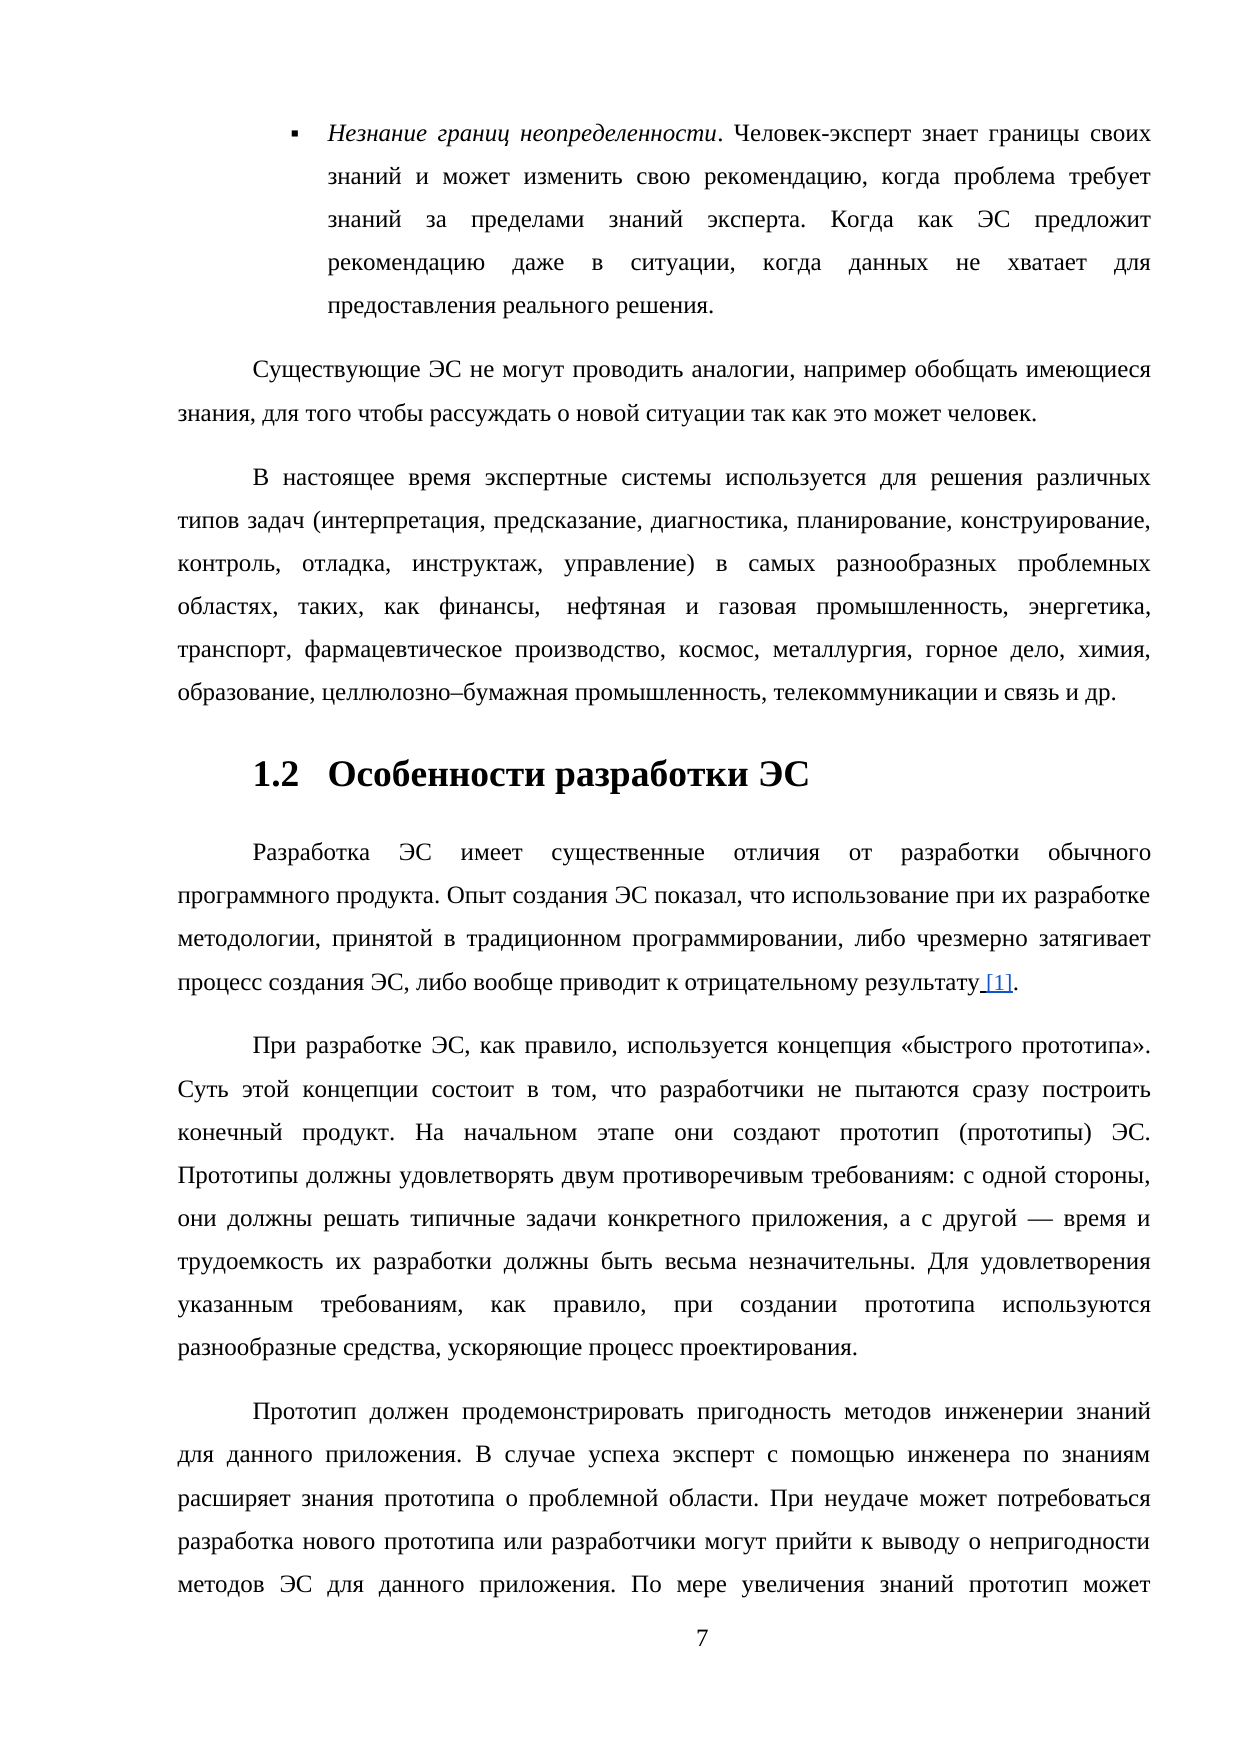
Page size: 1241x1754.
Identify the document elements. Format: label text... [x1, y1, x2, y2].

text При разработке ЭС, как правило, используется концепция «быстрого прототипа». Суть этой концепции состоит в том, что разработчики не пытаются сразу построить конечный продукт. На начальном этапе они создают прототип (прототипы) ЭС. Прототипы должны удовлетворять двум противоречивым требованиям: с одной стороны, они должны решать типичные задачи конкретного приложения, а с другой — время и трудоемкость их разработки должны быть весьма незначительны. Для удовлетворения указанным требованиям, как правило, при создании прототипа используются разнообразные средства, ускоряющие процесс проектирования. [177, 1031, 1152, 1361]
text Разработка ЭС имеет существенные отличия от разработки обычного программного продукта. Опыт создания ЭС показал, что использование при их разработке методологии, принятой в традиционном программировании, либо чрезмерно затягивает процесс создания ЭС, либо вообще приводит к отрицательному результату [1]. [177, 837, 1152, 995]
text В настоящее время экспертные системы используется для решения различных типов задач (интерпретация, предсказание, диагностика, планирование, конструирование, контроль, отладка, инструктаж, управление) в самых разнообразных проблемных областях, таких, как финансы, нефтяная и газовая промышленность, энергетика, транспорт, фармацевтическое производство, космос, металлургия, горное дело, химия, образование, целлюлозно–бумажная промышленность, телекоммуникации и связь и др. [177, 462, 1152, 706]
subtitle Особенности разработки ЭС [177, 752, 1152, 795]
text Существующие ЭС не могут проводить аналогии, например обобщать имеющиеся знания, для того чтобы рассуждать о новой ситуации так как это может человек. [177, 354, 1152, 426]
list Незнание границ неопределенности. Человек-эксперт знает границы своих знаний и может изменить свою рекомендацию, когда проблема требует знаний за пределами знаний эксперта. Когда как ЭС предложит рекомендацию даже в ситуации, когда данных не хватает для предоставления реального решения. [290, 118, 1152, 319]
